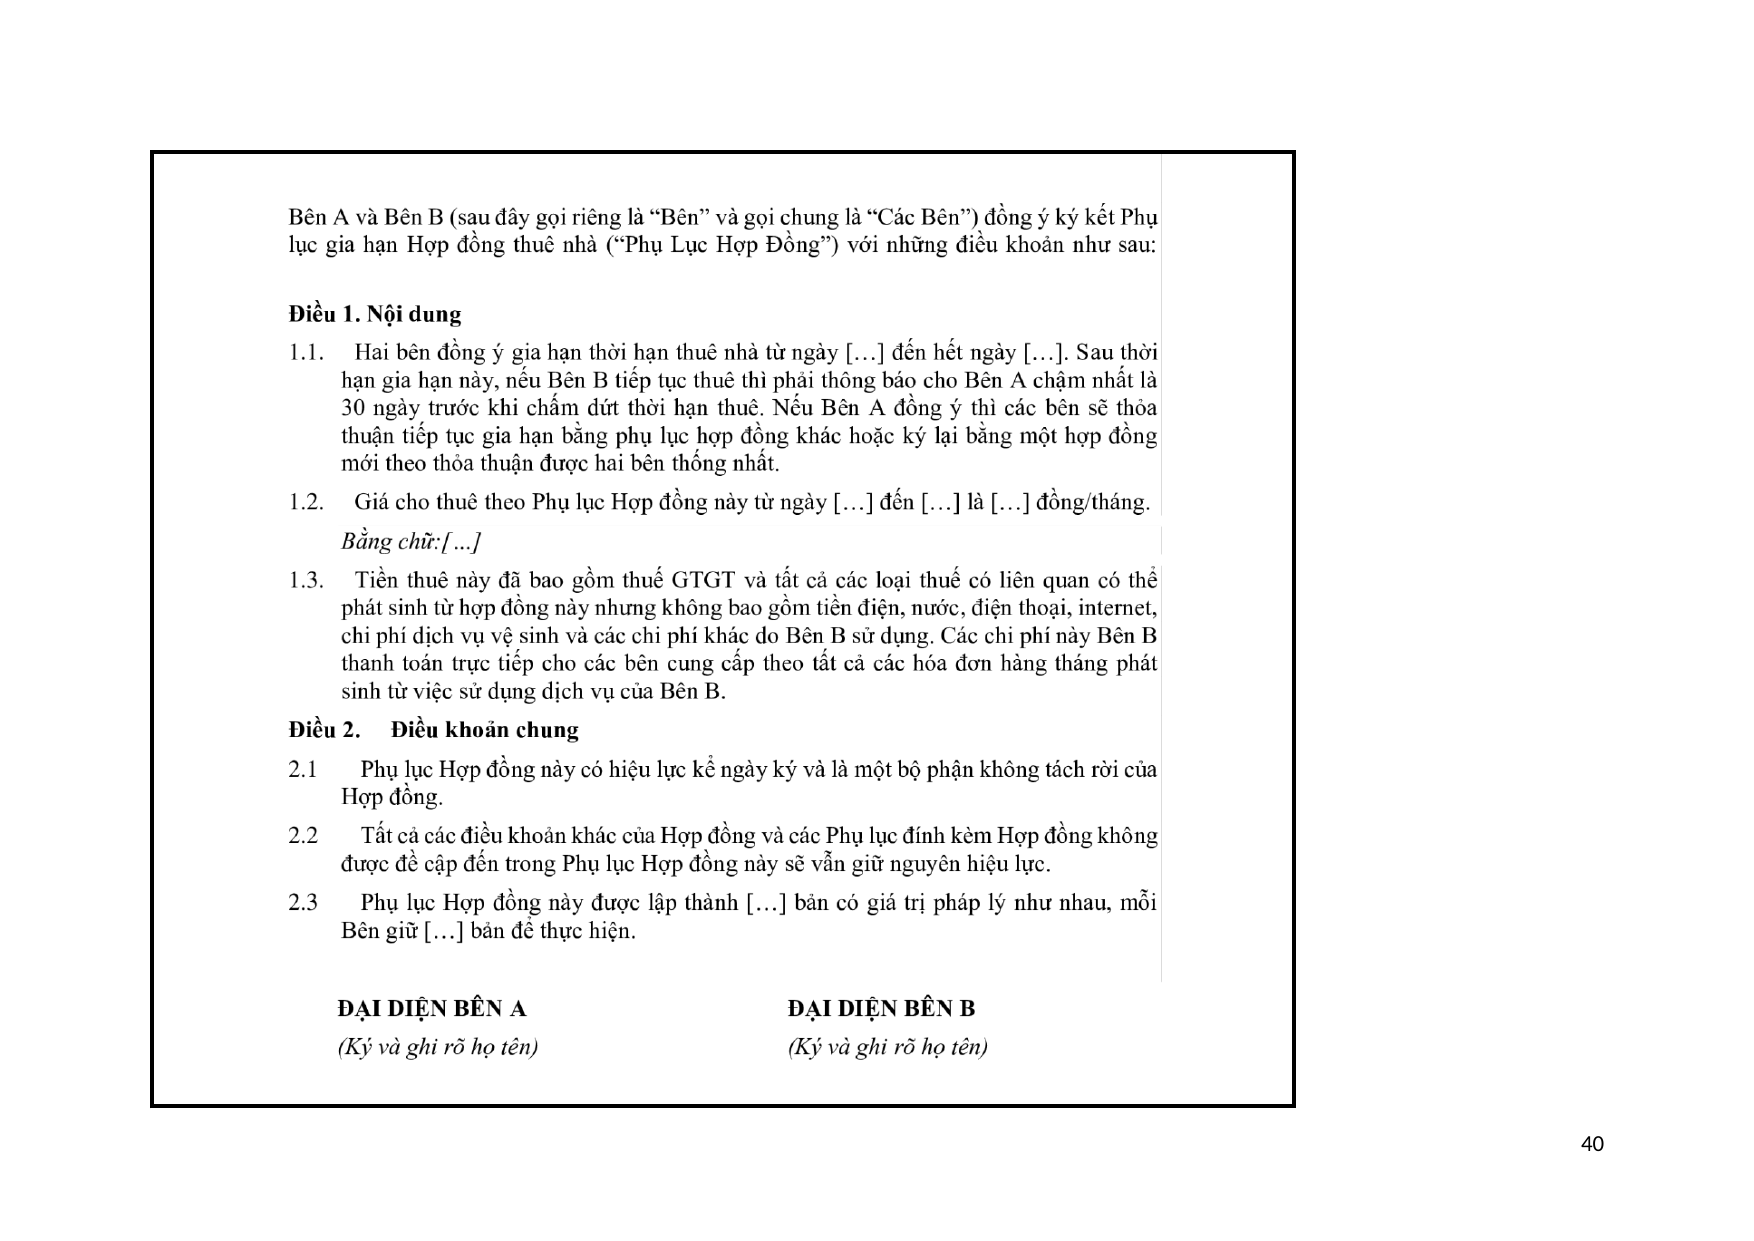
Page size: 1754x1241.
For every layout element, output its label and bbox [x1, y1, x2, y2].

picture [154, 154, 1292, 1091]
